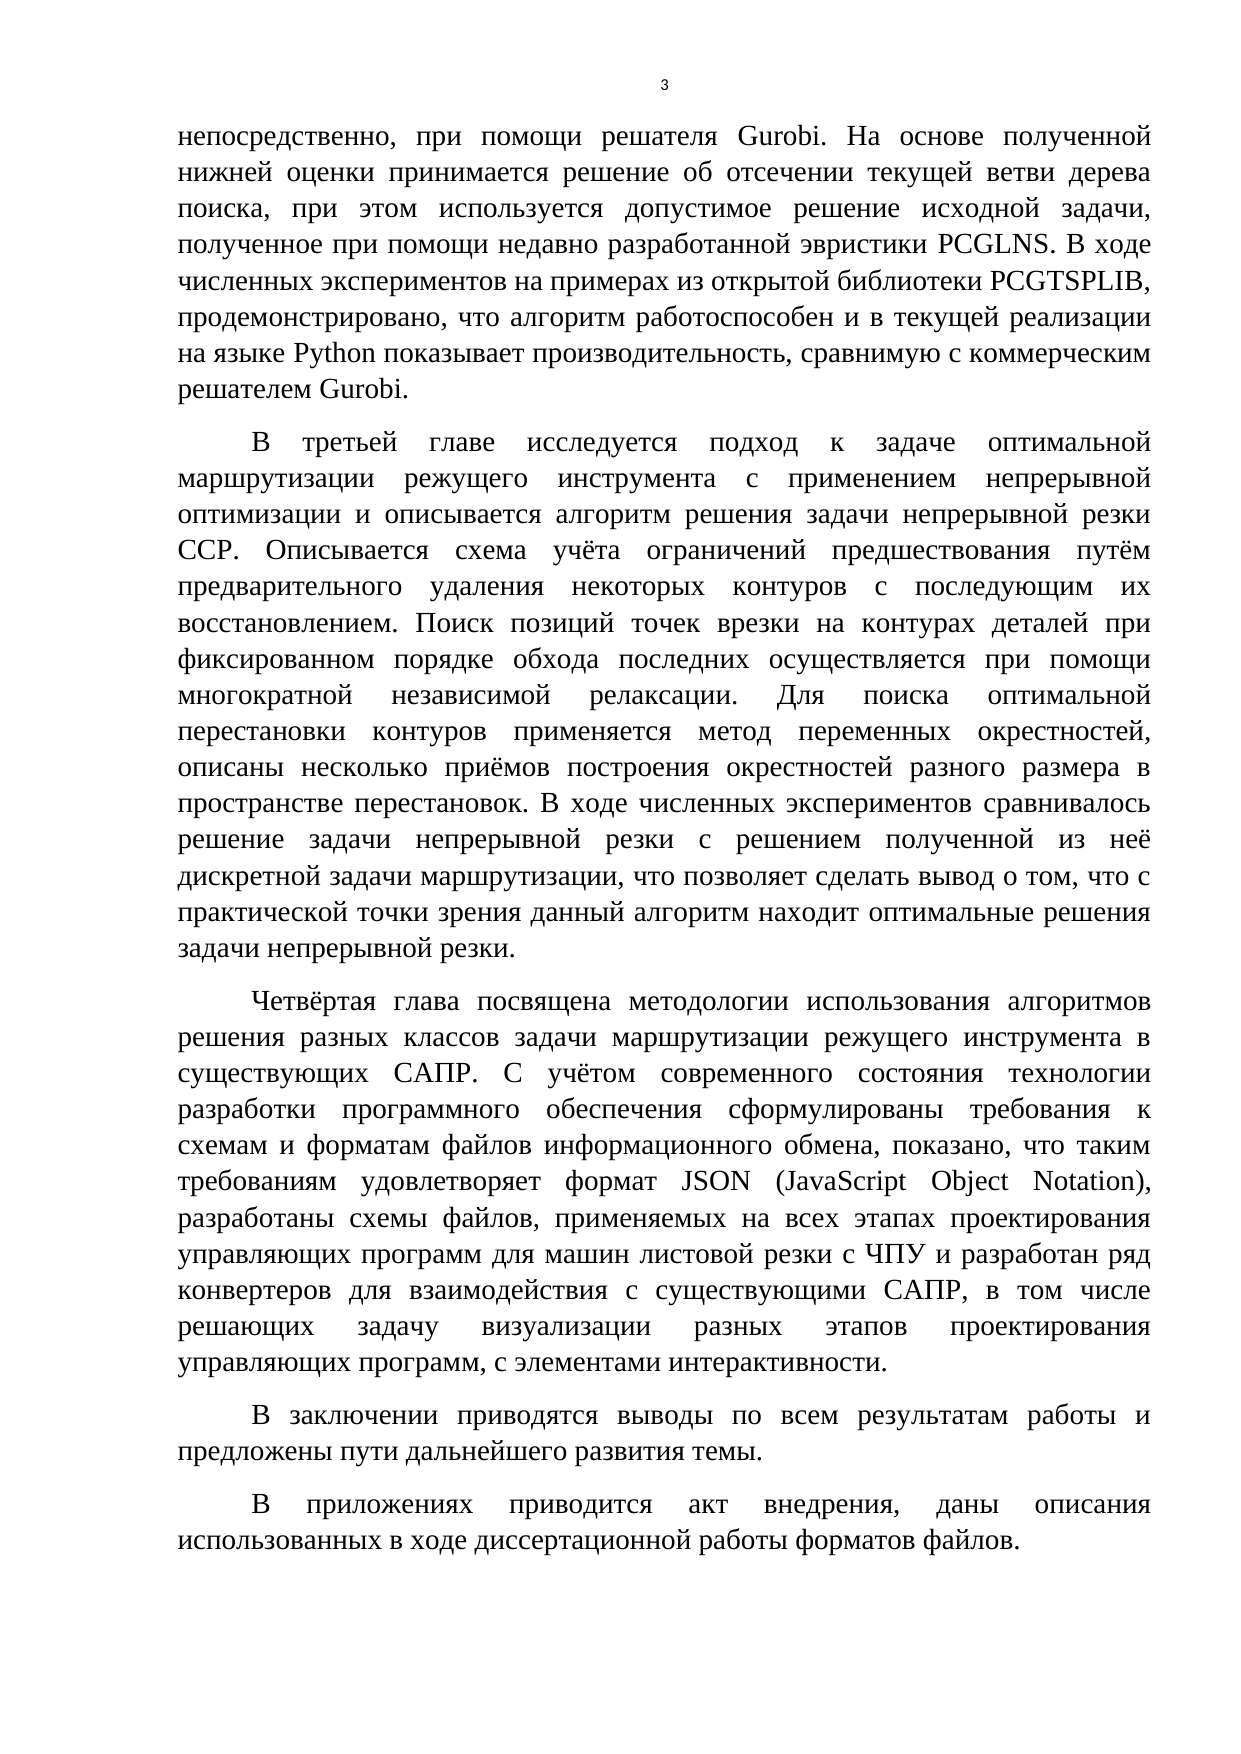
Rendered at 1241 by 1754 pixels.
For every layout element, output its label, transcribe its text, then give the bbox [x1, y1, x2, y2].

text Четвёртая глава посвящена методологии использования алгоритмов решения разных классов задачи маршрутизации режущего инструмента в существующих САПР. С учётом современного состояния технологии разработки программного обеспечения сформулированы требования к схемам и форматам файлов информационного обмена, показано, что таким требованиям удовлетворяет формат JSON (JavaScript Object Notation), разработаны схемы файлов, применяемых на всех этапах проектирования управляющих программ для машин листовой резки с ЧПУ и разработан ряд конвертеров для взаимодействия с существующими САПР, в том числе решающих задачу визуализации разных этапов проектирования управляющих программ, с элементами интерактивности. [177, 983, 1152, 1378]
text В приложениях приводится акт внедрения, даны описания использованных в ходе диссертационной работы форматов файлов. [177, 1486, 1152, 1556]
text В заключении приводятся выводы по всем результатам работы и предложены пути дальнейшего развития темы. [177, 1397, 1152, 1467]
